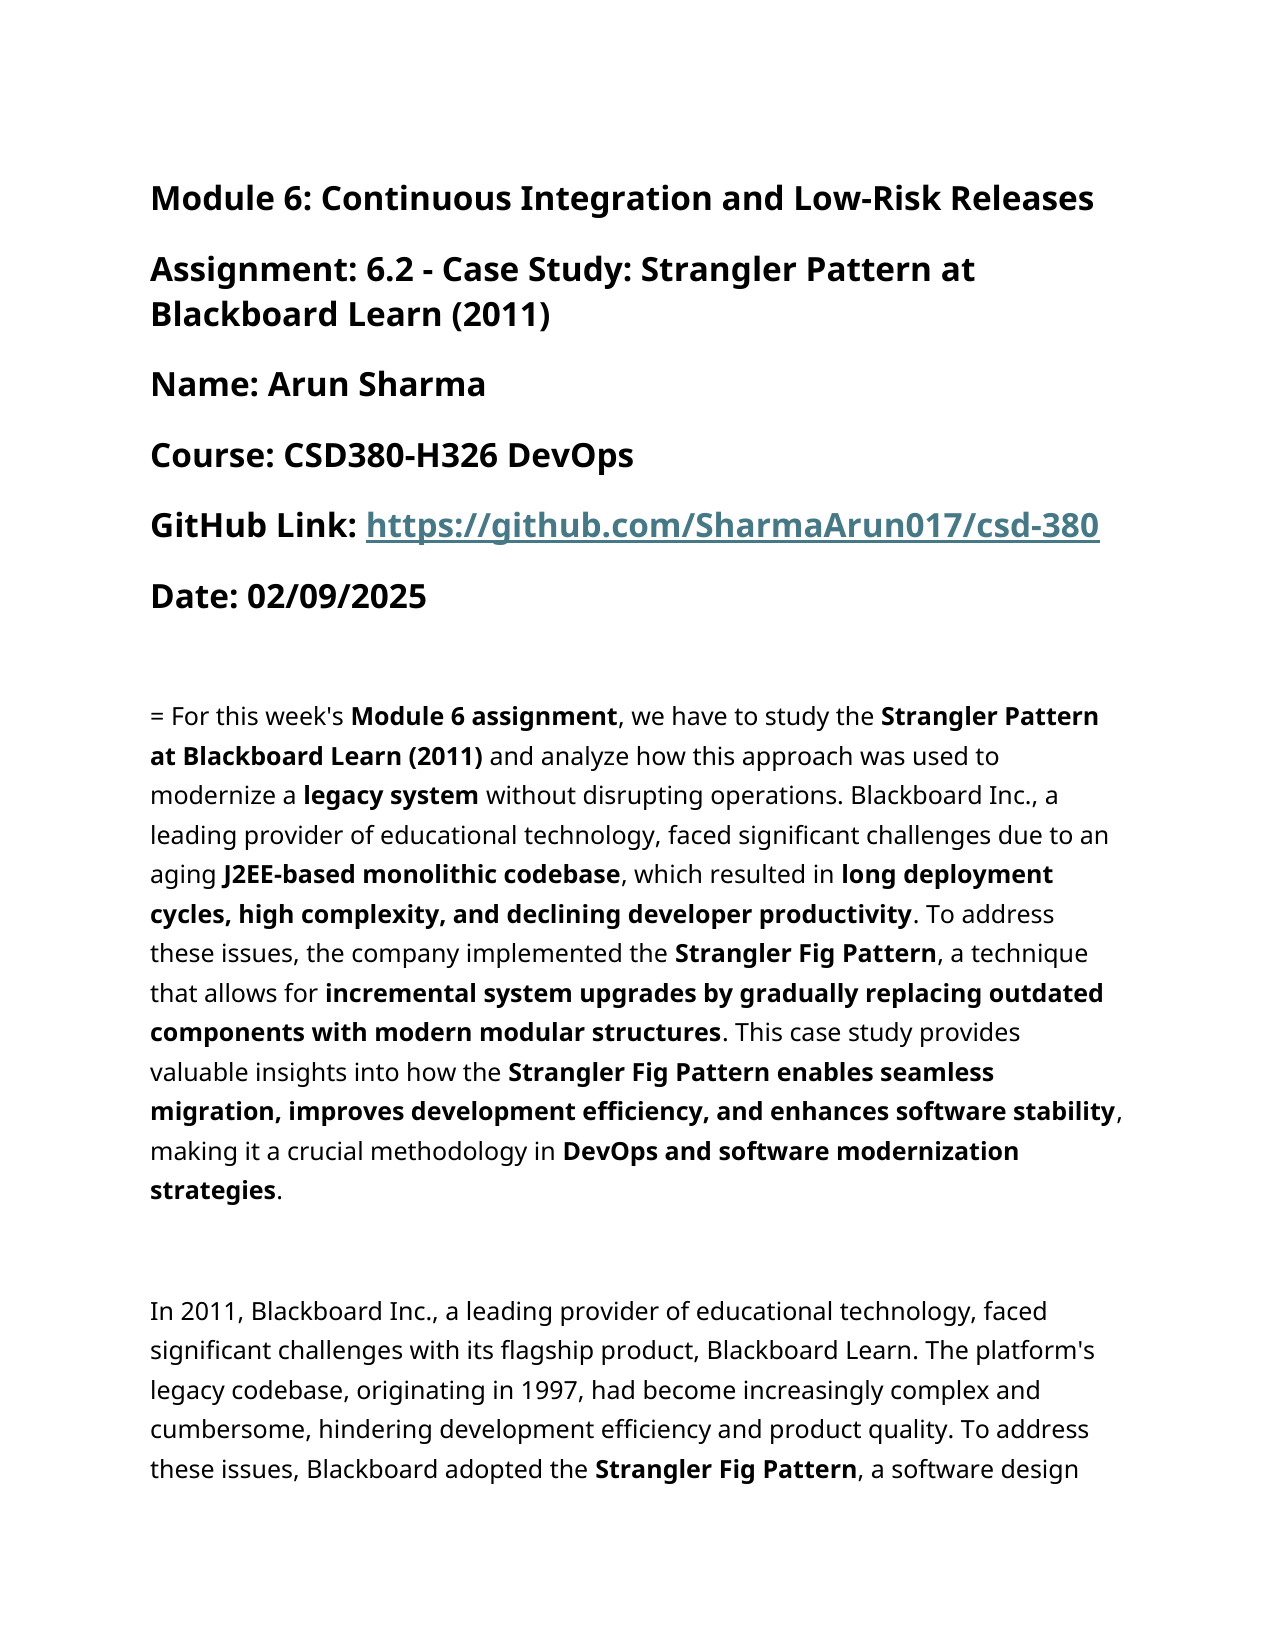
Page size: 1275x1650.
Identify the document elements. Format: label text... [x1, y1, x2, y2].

text GitHub Link: https://github.com/SharmaArun017/csd-380 [150, 502, 1125, 547]
text Name: Arun Sharma [150, 361, 1125, 407]
text Course: CSD380-H326 DevOps [150, 432, 1125, 477]
text Date: 02/09/2025 [150, 572, 1125, 618]
text Module 6: Continuous Integration and Low-Risk Releases [150, 175, 1125, 220]
text = For this week's Module 6 assignment, we have to study the Strangler Pattern at Blackboard Learn (2011) and analyze how this approach was used to modernize a legacy system without disrupting operations. Blackboard Inc., a leading provider of educational technology, faced significant challenges due to an aging J2EE-based monolithic codebase, which resulted in long deployment cycles, high complexity, and declining developer productivity. To address these issues, the company implemented the Strangler Fig Pattern, a technique that allows for incremental system upgrades by gradually replacing outdated components with modern modular structures. This case study provides valuable insights into how the Strangler Fig Pattern enables seamless migration, improves development efficiency, and enhances software stability, making it a crucial methodology in DevOps and software modernization strategies. [150, 699, 1125, 1207]
text Assignment: 6.2 - Case Study: Strangler Pattern at Blackboard Learn (2011) [150, 245, 1125, 336]
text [150, 1293, 1125, 1485]
